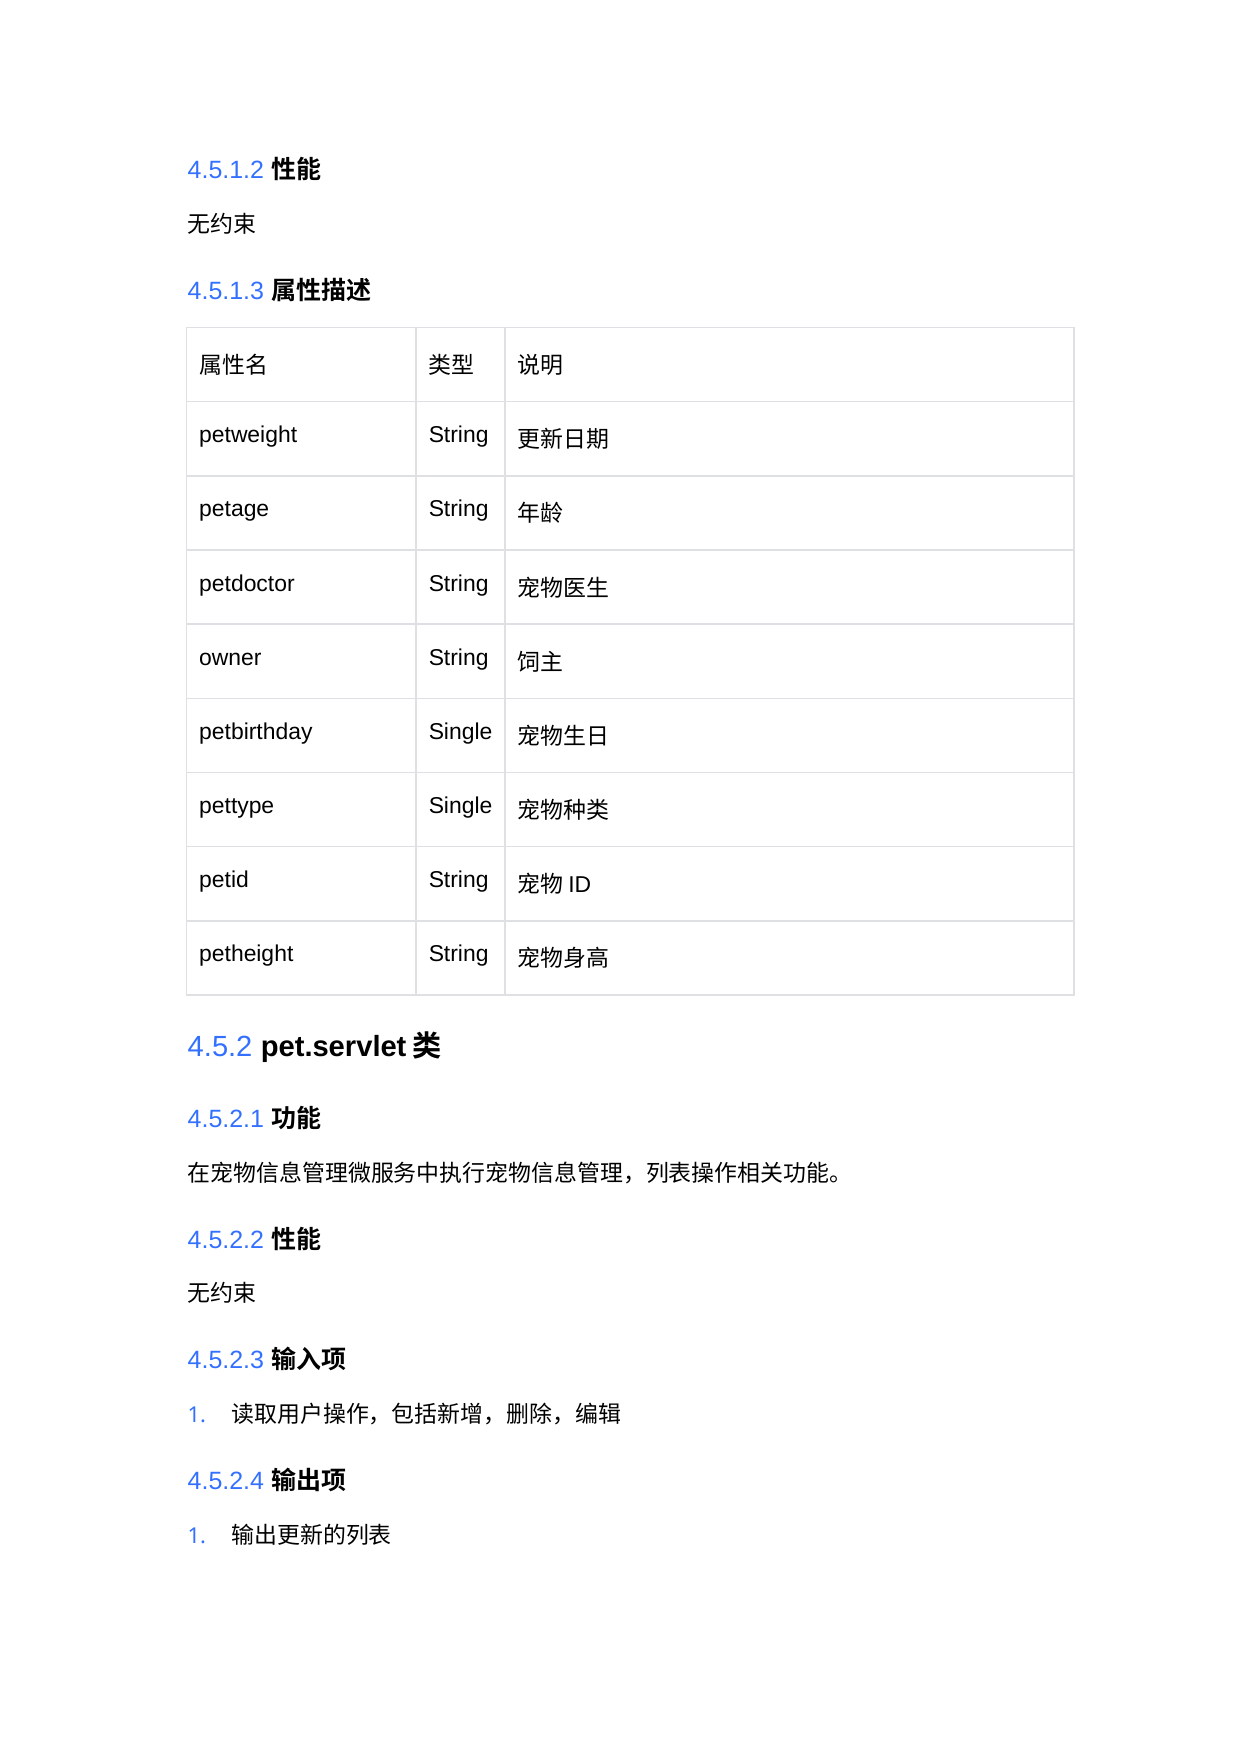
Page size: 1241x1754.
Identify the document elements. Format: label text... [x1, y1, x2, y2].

table_cell 更新日期 [506, 402, 1073, 475]
table_cell 宠物身高 [506, 922, 1073, 994]
table_cell Single [417, 773, 504, 846]
text 4.5.2.2 性能 [187, 1219, 1053, 1256]
table_cell petid [187, 847, 415, 920]
table_cell String [417, 847, 504, 920]
text 4.5.1.2 性能 [187, 150, 1053, 186]
text 4.5.2.3 输入项 [187, 1340, 1053, 1376]
table_cell owner [187, 625, 415, 697]
text 在宠物信息管理微服务中执行宠物信息管理，列表操作相关功能。 [187, 1154, 1053, 1188]
table_cell String [417, 402, 504, 475]
table_cell Single [417, 699, 504, 772]
text 4.5.2.4 输出项 [187, 1461, 1053, 1497]
table_cell petheight [187, 922, 415, 994]
table_cell petage [187, 477, 415, 549]
table_header 属性名 [187, 328, 415, 401]
list 输出更新的列表 [187, 1517, 1053, 1550]
text 无约束 [187, 1275, 1053, 1308]
text 4.5.2.1 功能 [187, 1098, 1053, 1135]
table_cell String [417, 625, 504, 697]
text 4.5.2 pet.servlet类 [187, 1023, 1053, 1065]
table_cell 宠物种类 [506, 773, 1073, 846]
table_cell petbirthday [187, 699, 415, 772]
list 读取用户操作，包括新增，删除，编辑 [187, 1396, 1053, 1429]
text 无约束 [187, 206, 1053, 239]
text 4.5.1.3 属性描述 [187, 271, 1053, 307]
table_cell petdoctor [187, 551, 415, 623]
table_cell 宠物ID [506, 847, 1073, 920]
table_cell 年龄 [506, 477, 1073, 549]
table_header 说明 [506, 328, 1073, 401]
table_header 类型 [417, 328, 504, 401]
table_cell String [417, 922, 504, 994]
table_cell String [417, 477, 504, 549]
table_cell petweight [187, 402, 415, 475]
table_cell String [417, 551, 504, 623]
table_cell 宠物生日 [506, 699, 1073, 772]
table_cell 宠物医生 [506, 551, 1073, 623]
table_cell 饲主 [506, 625, 1073, 697]
table_cell pettype [187, 773, 415, 846]
